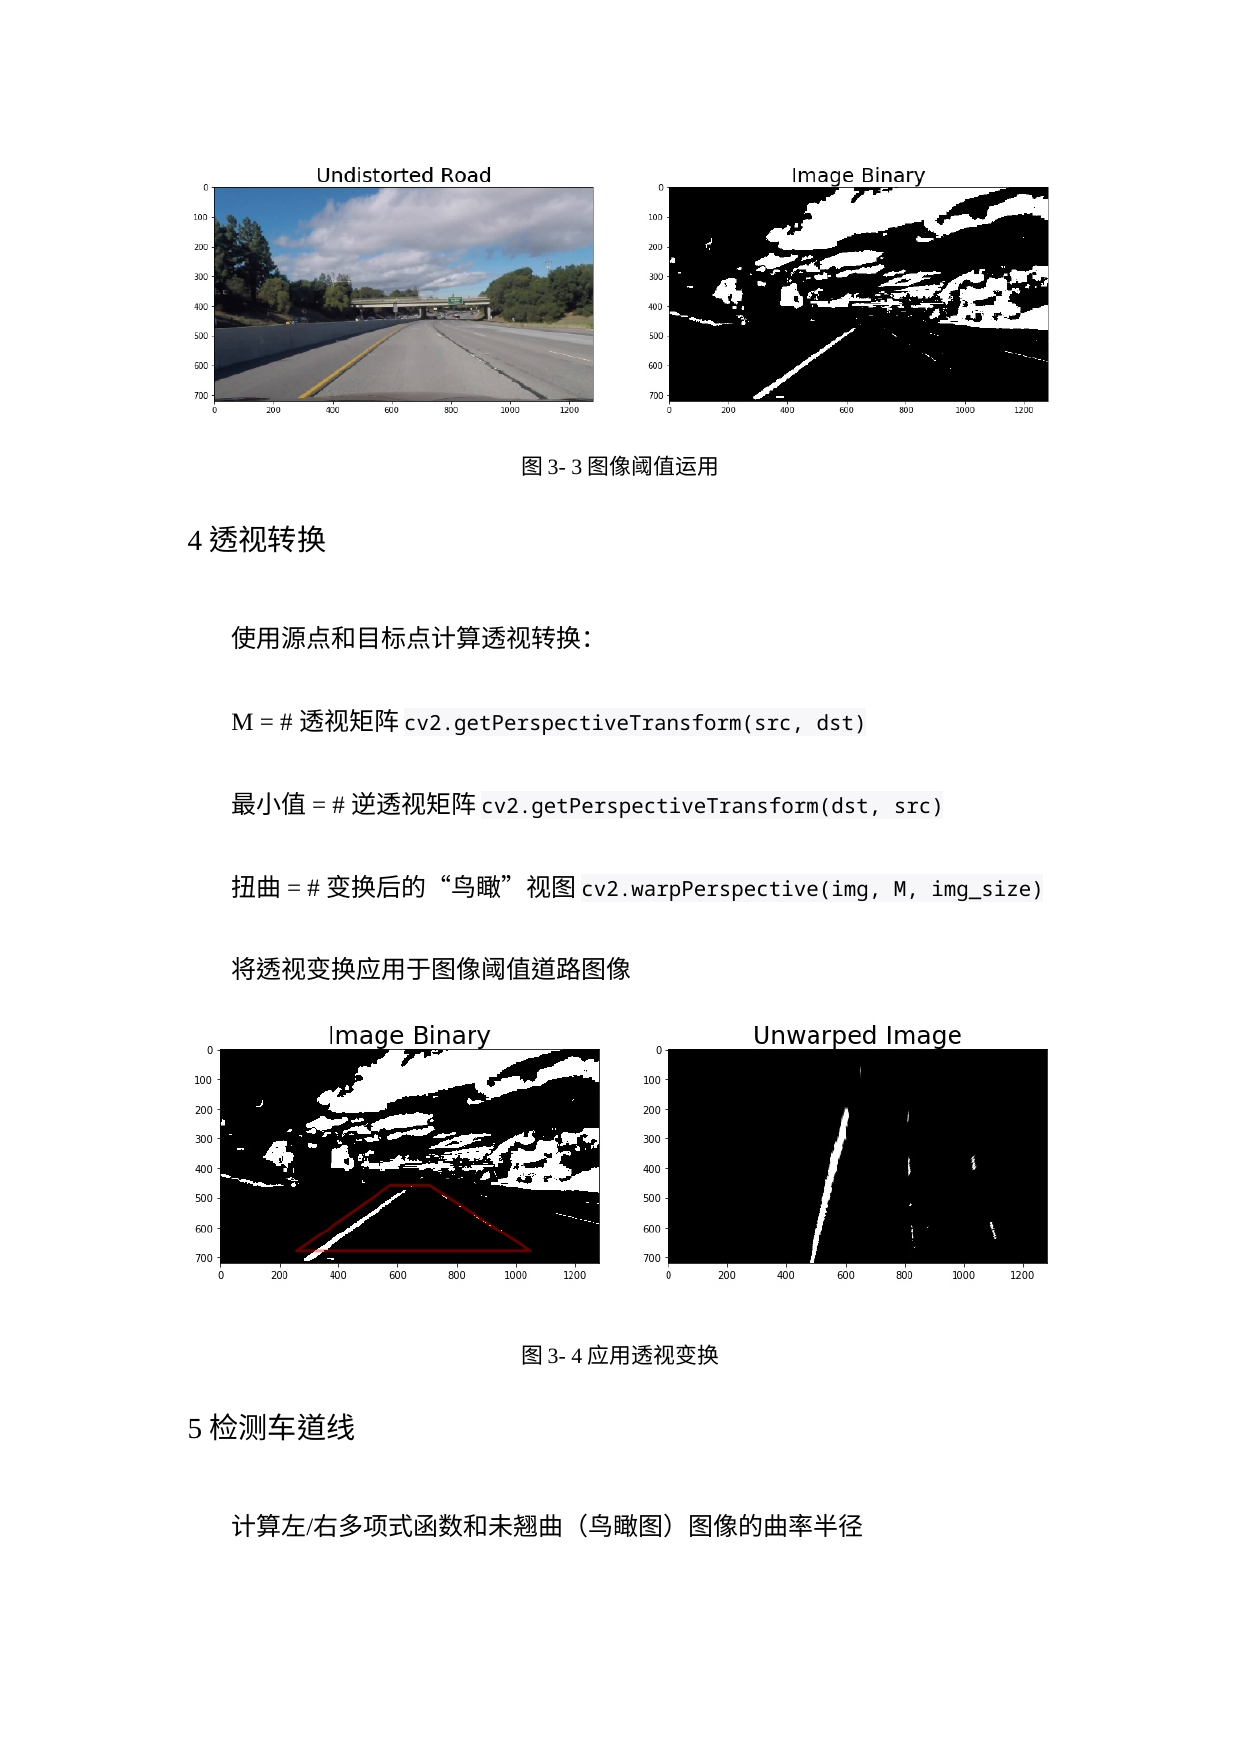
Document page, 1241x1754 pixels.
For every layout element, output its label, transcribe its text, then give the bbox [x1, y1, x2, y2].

text 5 检测车道线 [187, 1395, 1053, 1460]
text 将透视变换应用于图像阈值道路图像 [187, 936, 1053, 1001]
text 使用源点和目标点计算透视转换： [187, 604, 1053, 669]
text 扭曲 = # 变换后的“鸟瞰”视图cv2.warpPerspective(img, M, img_size) [187, 853, 1053, 918]
picture [187, 162, 1053, 420]
text 图3- 4 应用透视变换 [237, 1337, 1003, 1370]
text M = # 透视矩阵cv2.getPerspectiveTransform(src, dst) [187, 687, 1053, 752]
text 图3- 3 图像阈值运用 [237, 449, 1003, 481]
text 4 透视转换 [187, 506, 1053, 571]
text 计算左/右多项式函数和未翘曲（鸟瞰图）图像的曲率半径 [187, 1492, 1053, 1557]
picture [187, 1018, 1053, 1286]
text 最小值 = # 逆透视矩阵cv2.getPerspectiveTransform(dst, src) [187, 770, 1053, 835]
